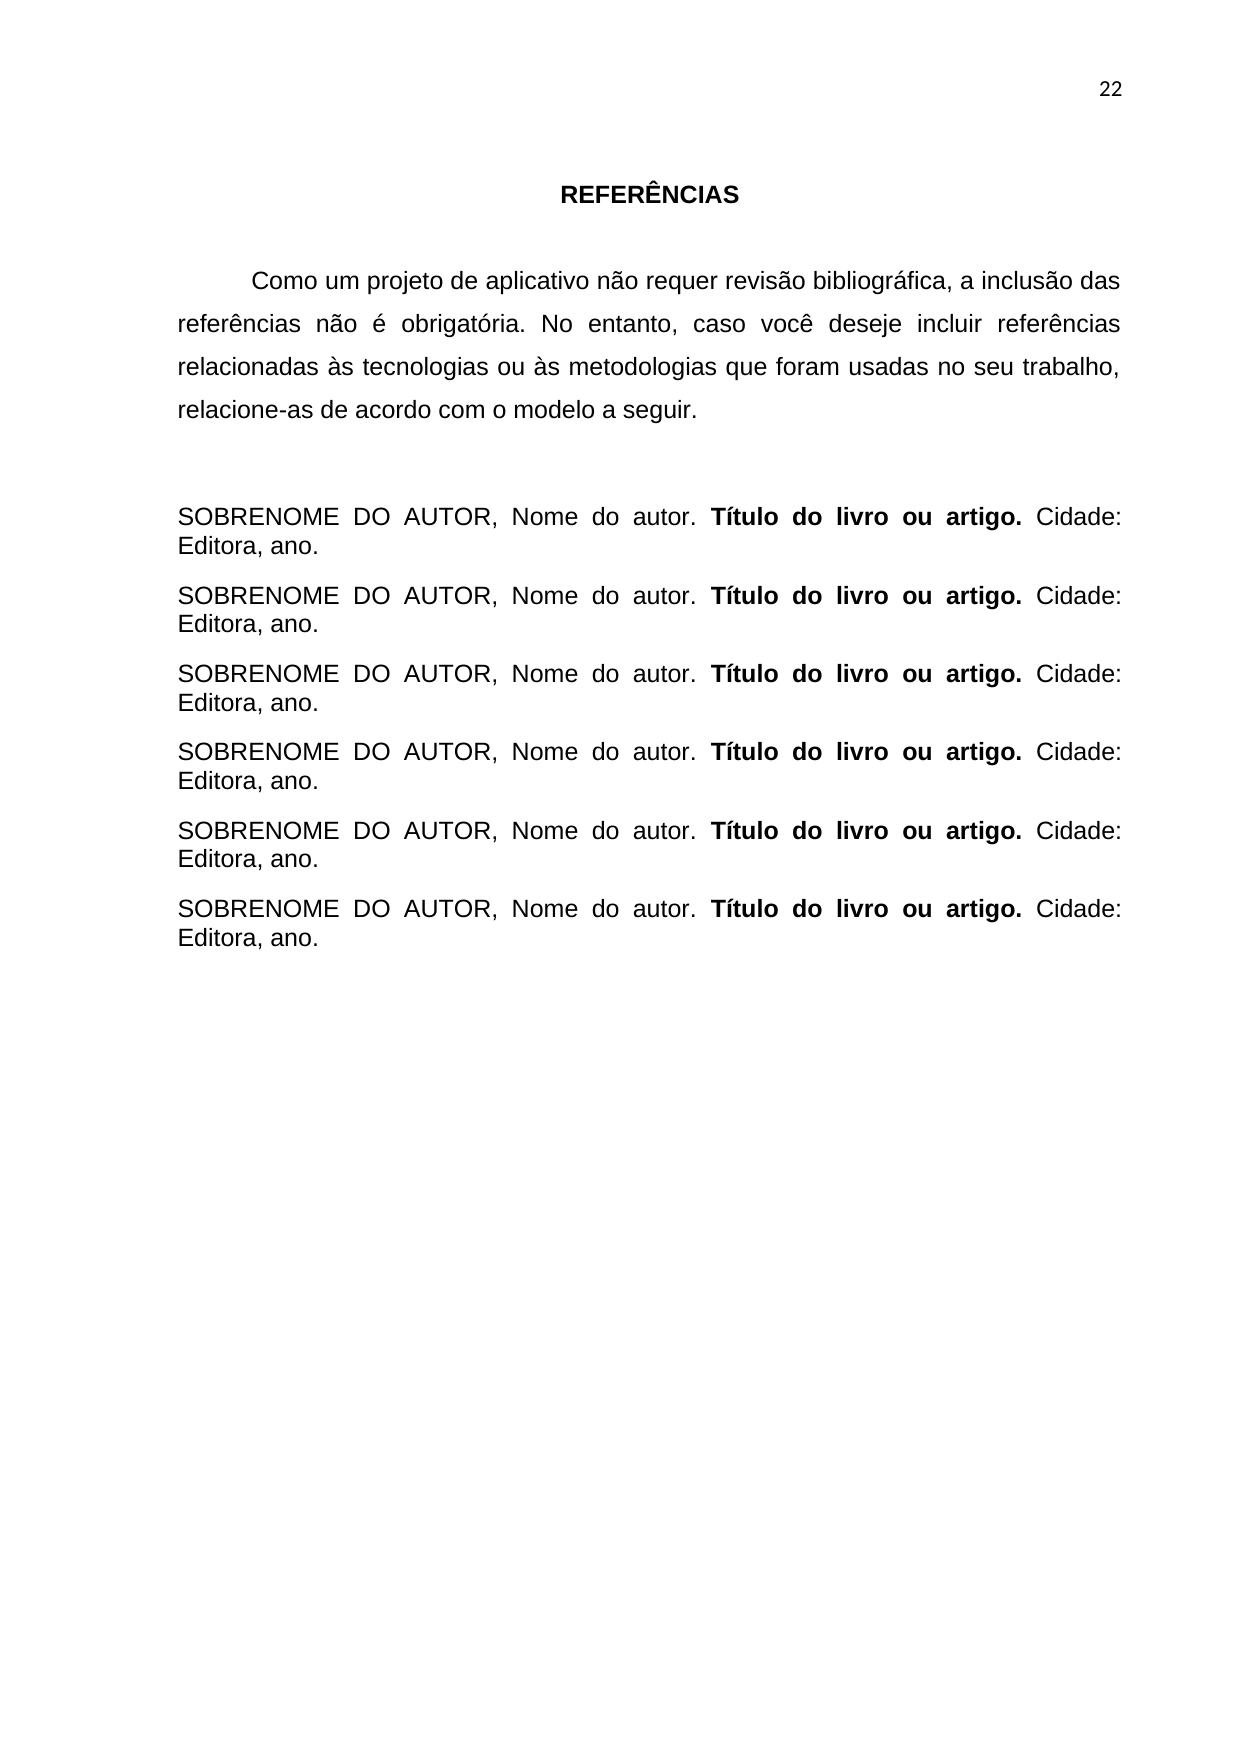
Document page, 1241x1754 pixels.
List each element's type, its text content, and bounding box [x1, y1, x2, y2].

text SOBRENOME DO AUTOR, Nome do autor. Título do livro ou artigo. Cidade: Editora, ano. [177, 502, 1122, 560]
subtitle REFERÊNCIAS [177, 179, 1122, 208]
text SOBRENOME DO AUTOR, Nome do autor. Título do livro ou artigo. Cidade: Editora, ano. [177, 659, 1122, 716]
text SOBRENOME DO AUTOR, Nome do autor. Título do livro ou artigo. Cidade: Editora, ano. [177, 816, 1122, 873]
text SOBRENOME DO AUTOR, Nome do autor. Título do livro ou artigo. Cidade: Editora, ano. [177, 581, 1122, 638]
text SOBRENOME DO AUTOR, Nome do autor. Título do livro ou artigo. Cidade: Editora, ano. [177, 894, 1122, 951]
text SOBRENOME DO AUTOR, Nome do autor. Título do livro ou artigo. Cidade: Editora, ano. [177, 737, 1122, 795]
text Como um projeto de aplicativo não requer revisão bibliográfica, a inclusão das referências não é obrigatória. No entanto, caso você deseje incluir referências relacionadas às tecnologias ou às metodologias que foram usadas no seu trabalho, relacione-as de acordo com o modelo a seguir. [177, 266, 1122, 424]
